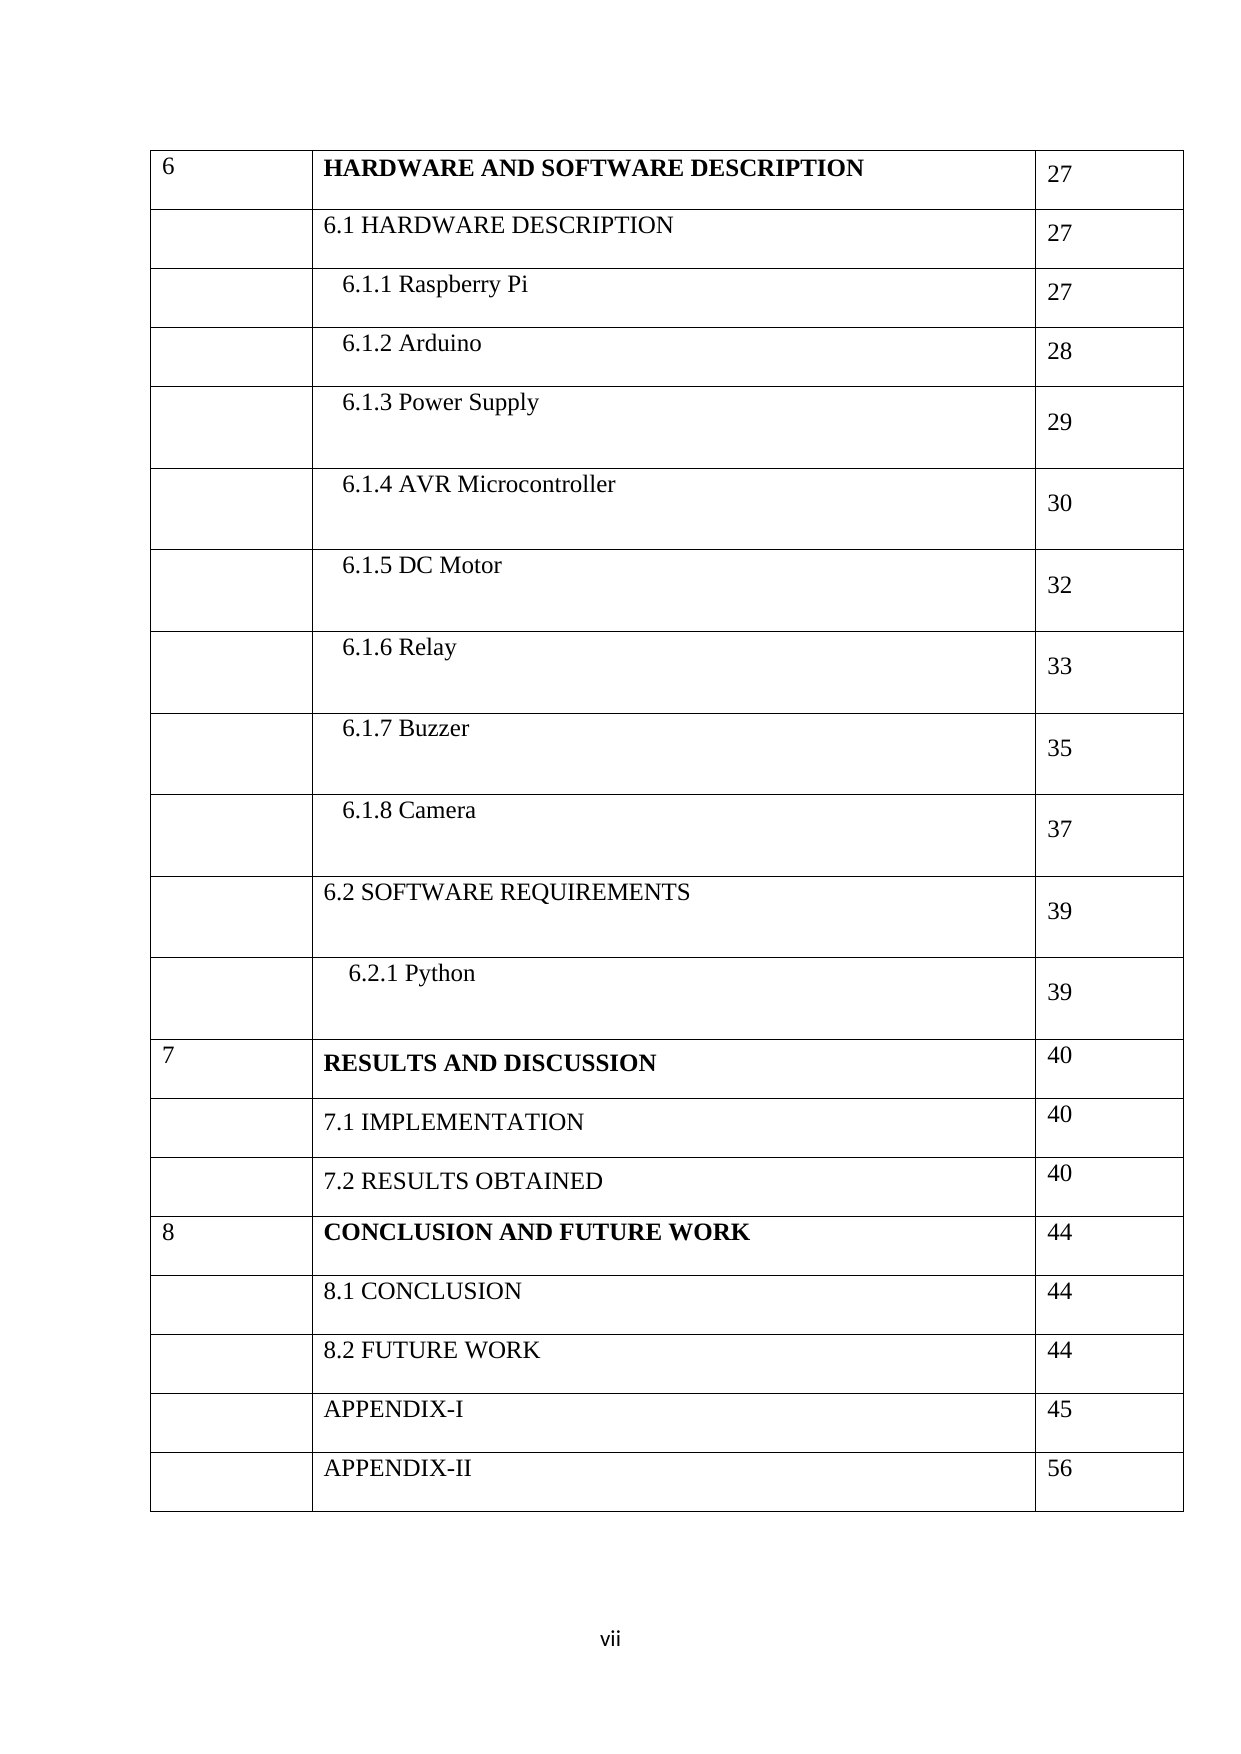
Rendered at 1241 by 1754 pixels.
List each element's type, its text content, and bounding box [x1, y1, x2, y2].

table_cell 7.2 RESULTS OBTAINED [313, 1158, 1035, 1216]
table_cell 40 [1036, 1158, 1183, 1216]
table_cell 37 [1036, 795, 1183, 876]
table_cell [151, 210, 312, 268]
table_cell 30 [1036, 469, 1183, 549]
table_cell 7 [151, 1040, 312, 1098]
table_cell [151, 1394, 312, 1452]
table_cell 32 [1036, 550, 1183, 631]
table_cell 56 [1036, 1453, 1183, 1511]
table_cell 29 [1036, 387, 1183, 468]
table_cell [151, 469, 312, 549]
table_cell 35 [1036, 714, 1183, 794]
table_cell [151, 328, 312, 386]
table_cell [151, 714, 312, 794]
table_cell 6.1.5 DC Motor [313, 550, 1035, 631]
table_cell 8 [151, 1217, 312, 1275]
table_cell 6.1.7 Buzzer [313, 714, 1035, 794]
table_cell 6.1.1 Raspberry Pi [313, 269, 1035, 327]
table_cell 39 [1036, 877, 1183, 957]
table_cell 44 [1036, 1335, 1183, 1393]
table_cell 39 [1036, 958, 1183, 1039]
table_cell [151, 1158, 312, 1216]
table_cell [151, 795, 312, 876]
table_cell 6 [151, 151, 312, 209]
table_cell [151, 387, 312, 468]
table_cell 6.1.6 Relay [313, 632, 1035, 712]
table_cell APPENDIX-I [313, 1394, 1035, 1452]
table_cell CONCLUSION AND FUTURE WORK [313, 1217, 1035, 1275]
table_cell [151, 269, 312, 327]
table_cell 6.1.8 Camera [313, 795, 1035, 876]
table_cell 28 [1036, 328, 1183, 386]
table_cell 27 [1036, 151, 1183, 209]
table_cell [151, 1276, 312, 1334]
table_cell [151, 1453, 312, 1511]
table_cell 6.2.1 Python [313, 958, 1035, 1039]
table_cell 6.1.3 Power Supply [313, 387, 1035, 468]
table_cell RESULTS AND DISCUSSION [313, 1040, 1035, 1098]
table_cell [151, 958, 312, 1039]
table_cell 40 [1036, 1040, 1183, 1098]
table_cell APPENDIX-II [313, 1453, 1035, 1511]
table_cell 45 [1036, 1394, 1183, 1452]
table_cell [151, 1099, 312, 1157]
table_cell 7.1 IMPLEMENTATION [313, 1099, 1035, 1157]
table_cell 6.1 HARDWARE DESCRIPTION [313, 210, 1035, 268]
table_cell 40 [1036, 1099, 1183, 1157]
table_cell 6.1.2 Arduino [313, 328, 1035, 386]
table_cell 6.2 SOFTWARE REQUIREMENTS [313, 877, 1035, 957]
table_cell 27 [1036, 210, 1183, 268]
table_cell 44 [1036, 1276, 1183, 1334]
table_cell [151, 550, 312, 631]
table_cell [151, 1335, 312, 1393]
table_cell [151, 877, 312, 957]
table_cell [151, 632, 312, 712]
table_cell 8.1 CONCLUSION [313, 1276, 1035, 1334]
table_cell 33 [1036, 632, 1183, 712]
table_cell 8.2 FUTURE WORK [313, 1335, 1035, 1393]
table_cell 27 [1036, 269, 1183, 327]
table_cell HARDWARE AND SOFTWARE DESCRIPTION [313, 151, 1035, 209]
table_cell 6.1.4 AVR Microcontroller [313, 469, 1035, 549]
table_cell 44 [1036, 1217, 1183, 1275]
